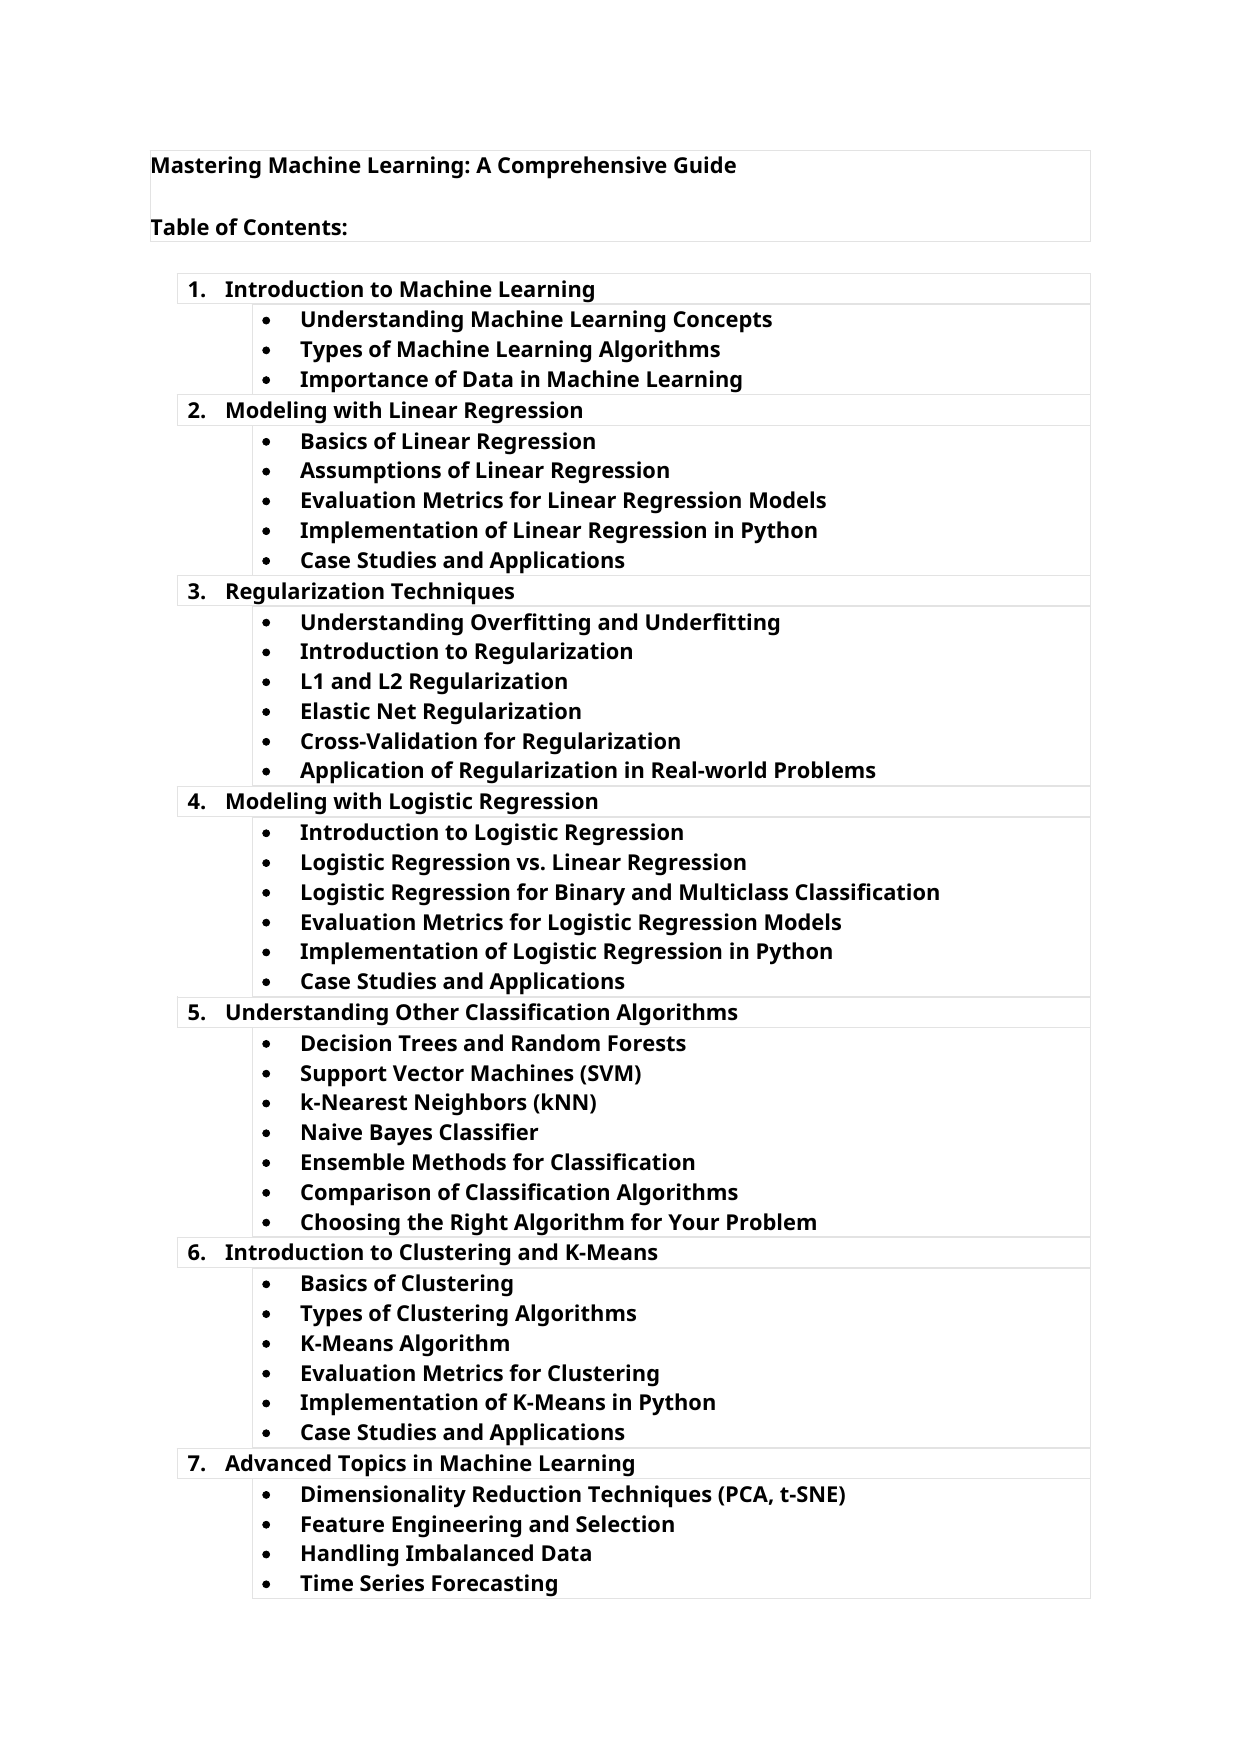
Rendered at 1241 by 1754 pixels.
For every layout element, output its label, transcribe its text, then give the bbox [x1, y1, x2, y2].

list Handling Imbalanced Data [253, 1538, 1090, 1568]
list Advanced Topics in Machine Learning [178, 1449, 1090, 1478]
list Evaluation Metrics for Logistic Regression Models [253, 906, 1090, 936]
list k-Nearest Neighbors (kNN) [253, 1087, 1090, 1117]
list Introduction to Machine Learning [178, 274, 1090, 303]
list Support Vector Machines (SVM) [253, 1057, 1090, 1087]
list Understanding Overfitting and Underfitting [253, 607, 1090, 636]
list Elastic Net Regularization [253, 695, 1090, 725]
text Mastering Machine Learning: A Comprehensive Guide [151, 151, 1090, 180]
list Implementation of Logistic Regression in Python [253, 936, 1090, 966]
text Table of Contents: [151, 211, 1090, 241]
list Evaluation Metrics for Clustering [253, 1357, 1090, 1387]
list Case Studies and Applications [253, 544, 1090, 575]
list Modeling with Linear Regression [178, 395, 1090, 425]
list Time Series Forecasting [253, 1568, 1090, 1598]
list Dimensionality Reduction Techniques (PCA, t-SNE) [253, 1479, 1090, 1508]
list Implementation of K-Means in Python [253, 1387, 1090, 1417]
list Types of Clustering Algorithms [253, 1297, 1090, 1327]
list Logistic Regression vs. Linear Regression [253, 846, 1090, 876]
list Understanding Other Classification Algorithms [178, 998, 1090, 1027]
list Ensemble Methods for Classification [253, 1146, 1090, 1176]
list Application of Regularization in Real-world Problems [253, 755, 1090, 785]
list Regularization Techniques [178, 576, 1090, 605]
list Feature Engineering and Selection [253, 1508, 1090, 1538]
list K-Means Algorithm [253, 1327, 1090, 1357]
list Modeling with Logistic Regression [178, 787, 1090, 816]
list Case Studies and Applications [253, 1417, 1090, 1447]
list Introduction to Regularization [253, 636, 1090, 666]
list Choosing the Right Algorithm for Your Problem [253, 1206, 1090, 1236]
list L1 and L2 Regularization [253, 666, 1090, 695]
list Case Studies and Applications [253, 966, 1090, 996]
list Introduction to Clustering and K-Means [178, 1238, 1090, 1267]
list Logistic Regression for Binary and Multiclass Classification [253, 876, 1090, 906]
list Basics of Clustering [253, 1269, 1090, 1297]
list Evaluation Metrics for Linear Regression Models [253, 485, 1090, 514]
list Decision Trees and Random Forests [253, 1028, 1090, 1057]
list Naive Bayes Classifier [253, 1117, 1090, 1146]
list Importance of Data in Machine Learning [253, 363, 1090, 394]
list Basics of Linear Regression [253, 426, 1090, 455]
list Assumptions of Linear Regression [253, 455, 1090, 485]
list Cross-Validation for Regularization [253, 725, 1090, 755]
list Implementation of Linear Regression in Python [253, 514, 1090, 544]
list Types of Machine Learning Algorithms [253, 334, 1090, 363]
list Comparison of Classification Algorithms [253, 1176, 1090, 1206]
list Understanding Machine Learning Concepts [253, 305, 1090, 334]
list Introduction to Logistic Regression [253, 818, 1090, 846]
